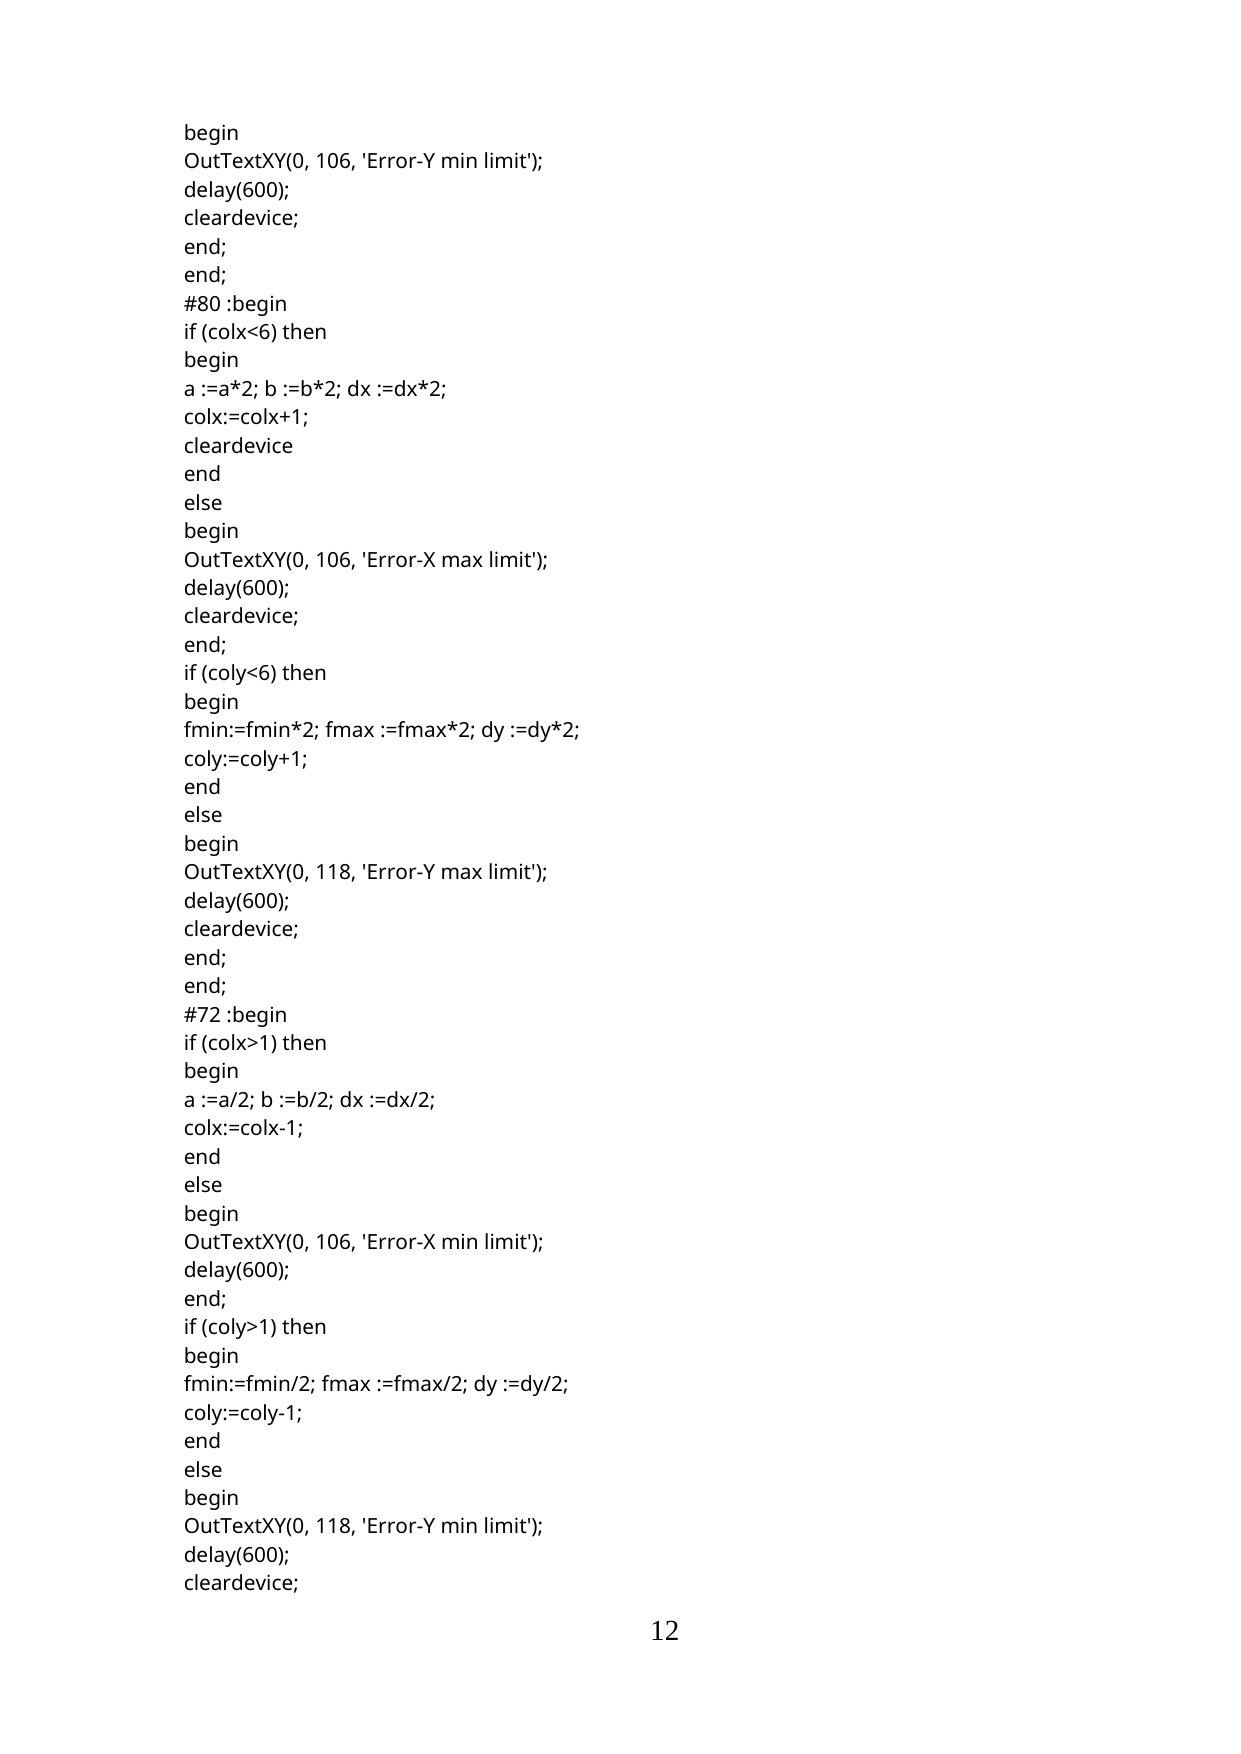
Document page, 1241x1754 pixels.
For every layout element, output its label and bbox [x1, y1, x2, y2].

text [183, 118, 1145, 1597]
